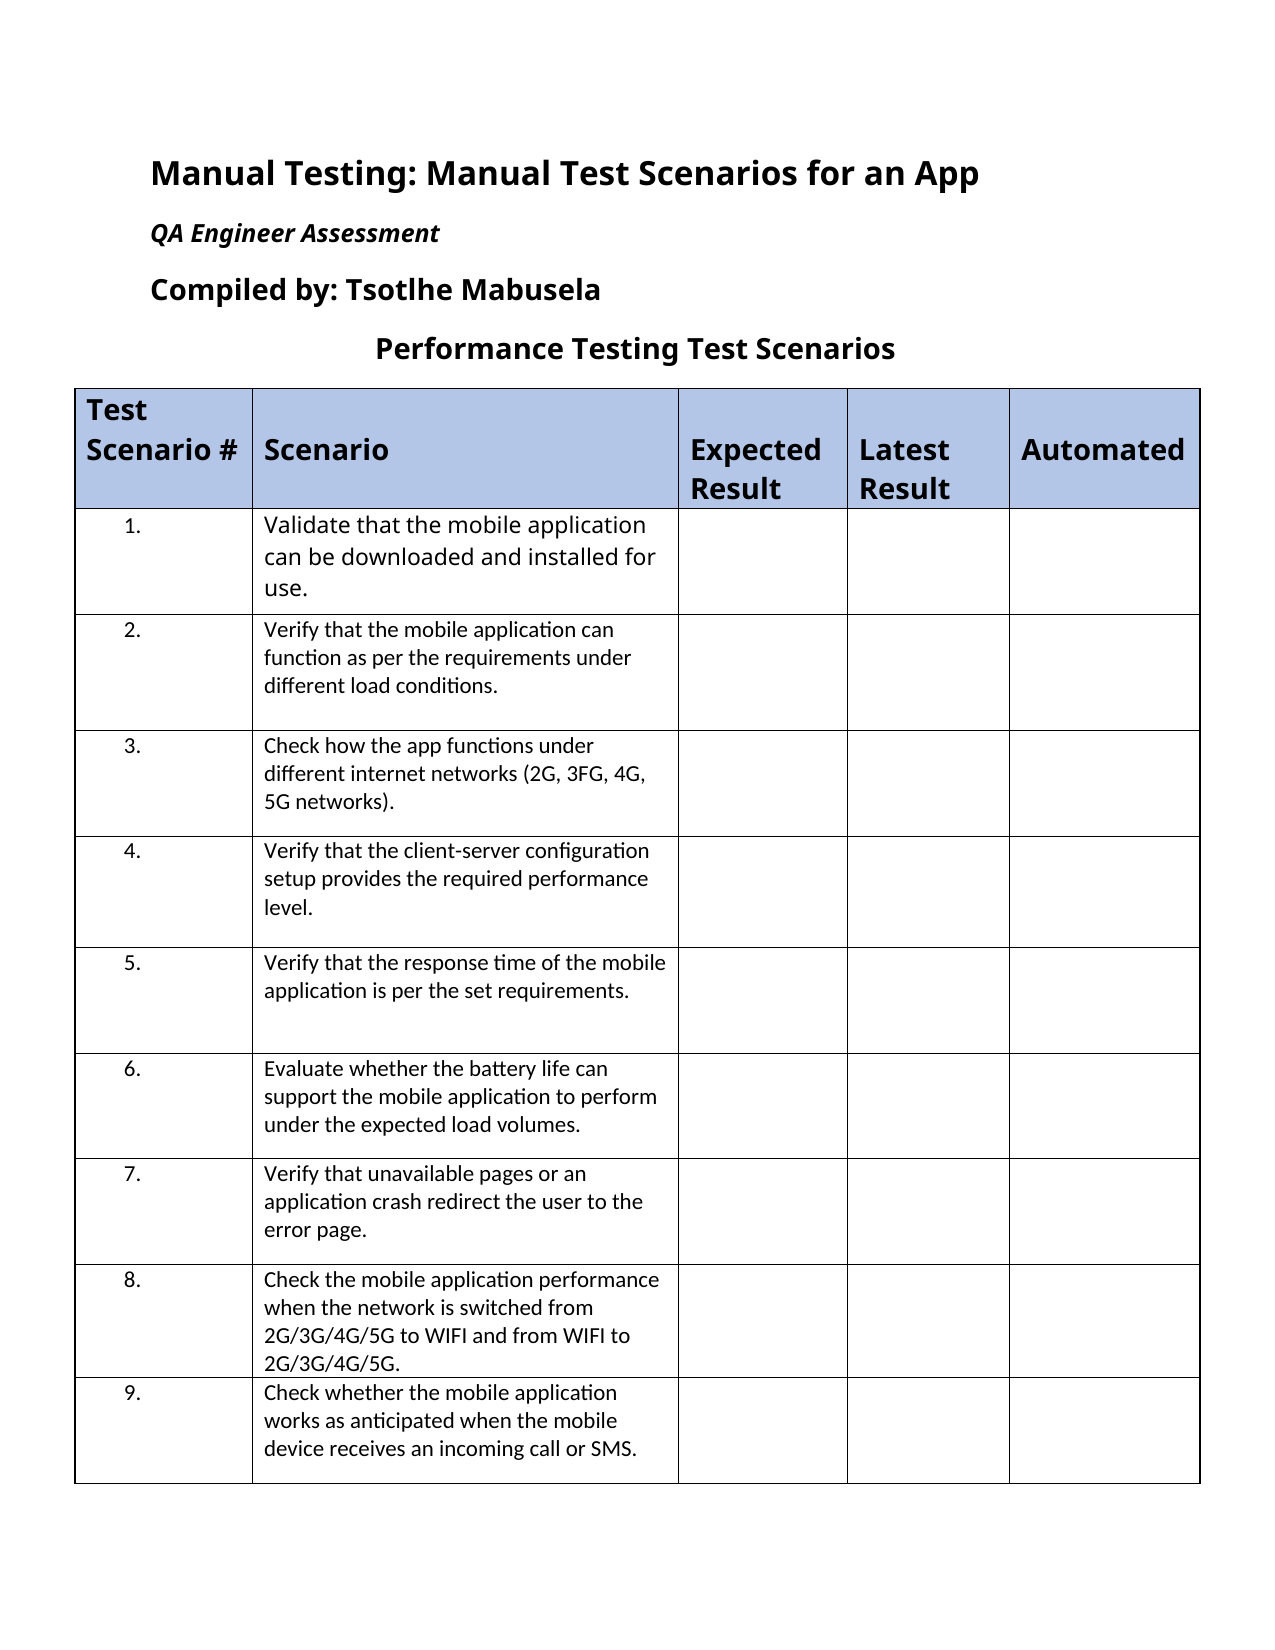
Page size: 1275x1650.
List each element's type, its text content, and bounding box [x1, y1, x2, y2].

table_cell [1010, 1054, 1199, 1158]
table_cell [76, 1265, 252, 1377]
table_cell [1010, 948, 1199, 1053]
table_cell Check how the app functions under different internet networks (2G, 3FG, 4G, 5G networks). [253, 731, 678, 836]
table_cell Verify that the client-server configuration setup provides the required performance level. [253, 837, 678, 947]
table_header Latest Result [848, 389, 1009, 508]
table_cell [679, 948, 847, 1053]
table_cell [1010, 615, 1199, 730]
table_cell [848, 1378, 1009, 1482]
table_cell Check whether the mobile application works as anticipated when the mobile device receives an incoming call or SMS. [253, 1378, 678, 1482]
table_header Test Scenario # [76, 389, 252, 508]
table_cell [848, 837, 1009, 947]
table_header Automated [1010, 389, 1199, 508]
table_cell [76, 837, 252, 947]
table_cell [848, 948, 1009, 1053]
table_cell [76, 731, 252, 836]
table_cell [679, 615, 847, 730]
table_cell [679, 1159, 847, 1264]
table_cell Check the mobile application performance when the network is switched from 2G/3G/4G/5G to WIFI and from WIFI to 2G/3G/4G/5G. [253, 1265, 678, 1377]
table_cell [679, 1054, 847, 1158]
table_cell Verify that the mobile application can function as per the requirements under different load conditions. [253, 615, 678, 730]
text QA Engineer Assessment [150, 216, 1125, 250]
table_cell [1010, 1159, 1199, 1264]
table_cell [848, 731, 1009, 836]
table_cell [848, 1265, 1009, 1377]
table_cell [76, 615, 252, 730]
table_cell [1010, 1378, 1199, 1482]
table_cell Validate that the mobile application can be downloaded and installed for use. [253, 509, 678, 614]
text Manual Testing: Manual Test Scenarios for an App [150, 150, 1125, 195]
table_cell [76, 1054, 252, 1158]
table_cell [76, 1378, 252, 1482]
table_header Scenario [253, 389, 678, 508]
table_cell [1010, 731, 1199, 836]
text Compiled by: Tsotlhe Mabusela [150, 269, 1125, 309]
table_cell Verify that unavailable pages or an application crash redirect the user to the error page. [253, 1159, 678, 1264]
table_cell [679, 1378, 847, 1482]
table_cell [848, 615, 1009, 730]
table_cell [76, 509, 252, 614]
table_cell [679, 837, 847, 947]
table_cell [679, 509, 847, 614]
table_cell [1010, 1265, 1199, 1377]
table_cell [76, 948, 252, 1053]
text Performance Testing Test Scenarios [375, 328, 1125, 368]
table_cell [848, 1159, 1009, 1264]
table_cell Evaluate whether the battery life can support the mobile application to perform under the expected load volumes. [253, 1054, 678, 1158]
table_cell [76, 1159, 252, 1264]
table_cell [1010, 509, 1199, 614]
table_cell [1010, 837, 1199, 947]
table_cell [848, 1054, 1009, 1158]
table_cell [679, 1265, 847, 1377]
table_header Expected Result [679, 389, 847, 508]
table_cell [679, 731, 847, 836]
table_cell [848, 509, 1009, 614]
table_cell Verify that the response time of the mobile application is per the set requirements. [253, 948, 678, 1053]
